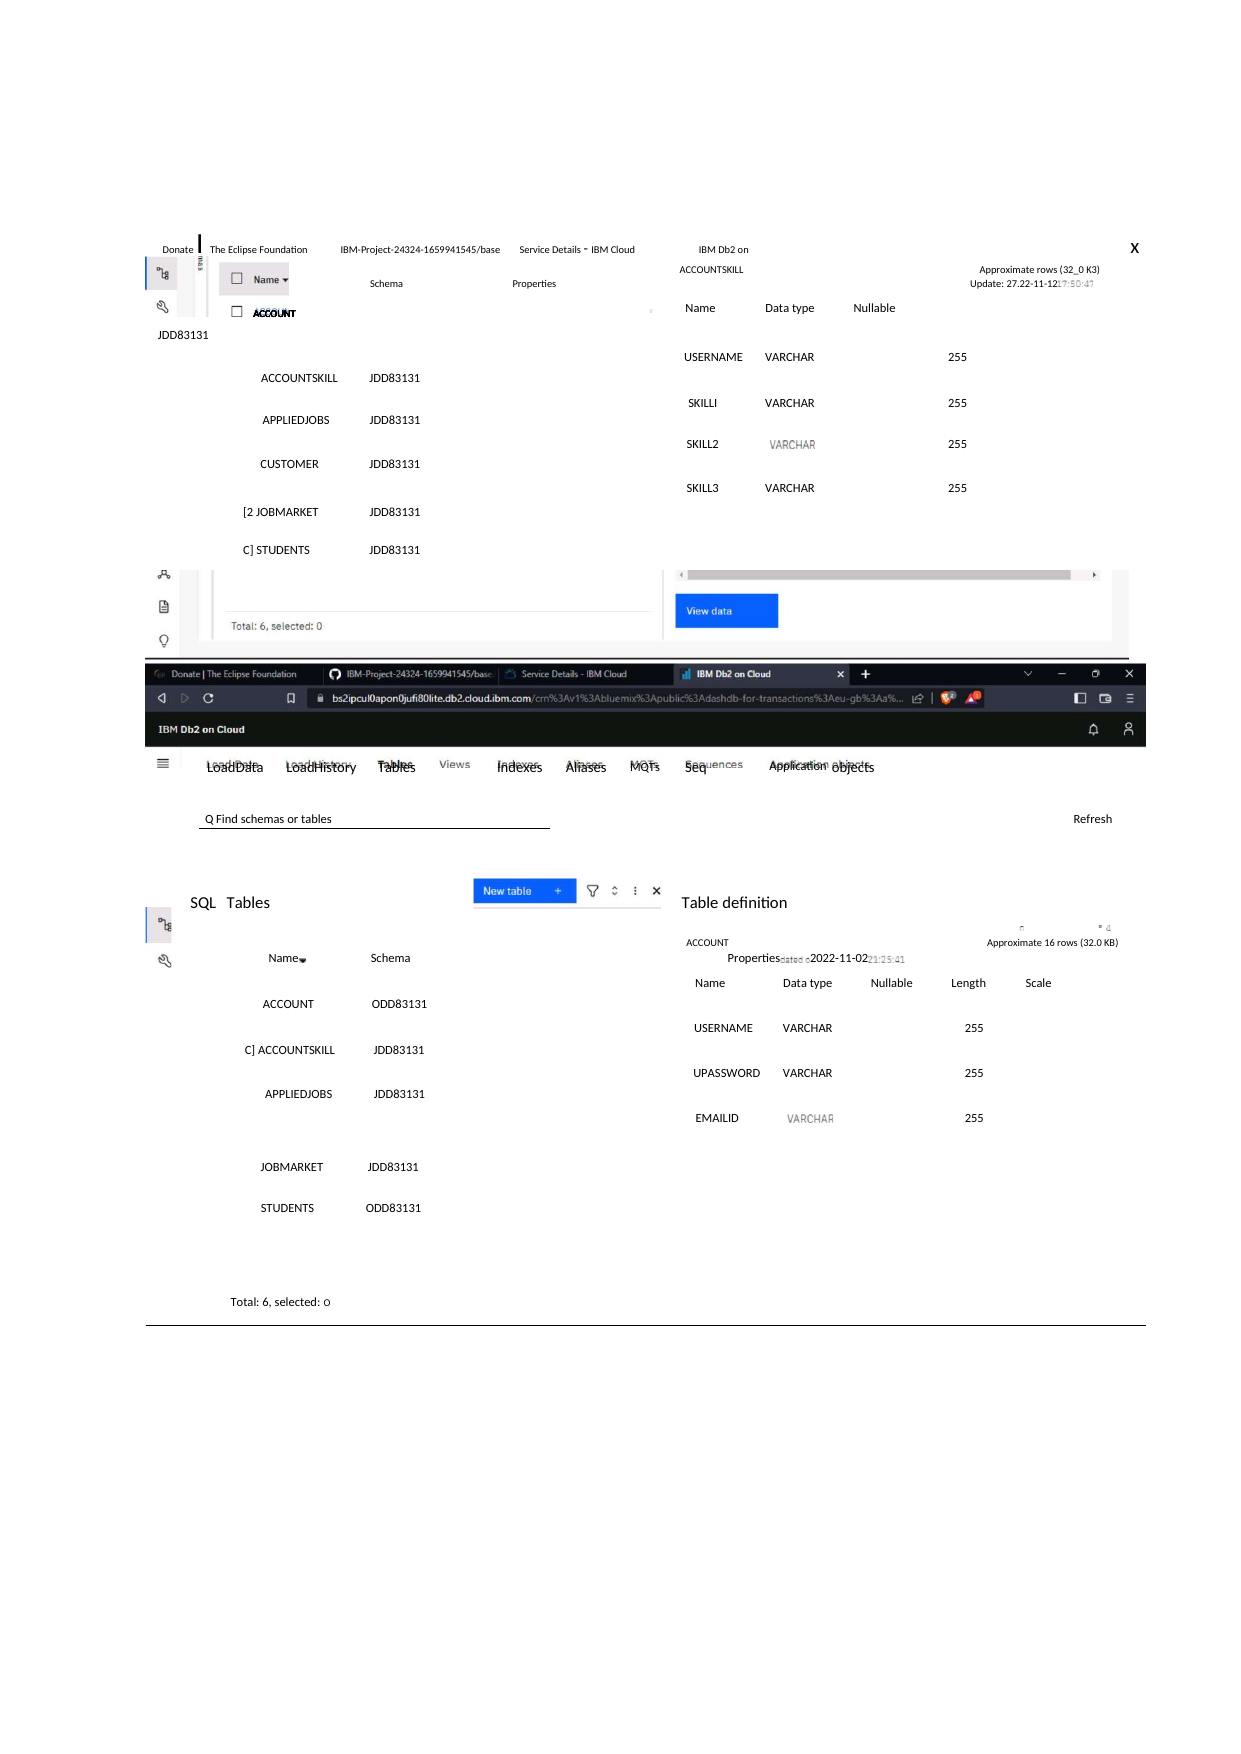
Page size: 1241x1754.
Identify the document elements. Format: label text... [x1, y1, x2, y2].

picture [145, 570, 1146, 768]
text SQL Tables Table definition [157, 878, 1123, 934]
text CUSTOMER JDD83131 [158, 457, 1123, 472]
picture [1057, 280, 1094, 287]
picture [473, 878, 662, 909]
picture [145, 256, 289, 317]
text JDD83131 [158, 327, 1123, 342]
text Name Data type Nullable Length Scale [158, 976, 1123, 991]
text USERNAME VARCHAR 255 [158, 1020, 1123, 1035]
text Name Schema Properties2022-11-02 [172, 950, 1123, 966]
picture [769, 440, 815, 449]
picture [298, 958, 307, 963]
text ACCOUNT Approximate 16 rows (32.0 KB) [172, 936, 1123, 949]
text ACCOUNTSKILL JDD83131 [158, 370, 1123, 386]
text SKILL3 VARCHAR 255 [158, 481, 1123, 496]
picture [868, 955, 905, 963]
text ACCOUNT ODD83131 [158, 996, 1123, 1011]
picture [787, 1114, 834, 1123]
text C] STUDENTS JDD83131 [158, 542, 1123, 557]
text USERNAME VARCHAR 255 [158, 349, 1123, 364]
text Name Data type Nullable [158, 300, 1123, 326]
text APPLIEDJOBS JDD83131 [158, 412, 1123, 427]
text SKILLI VARCHAR 255 [158, 395, 1123, 410]
text C] ACCOUNTSKILL JDD83131 [158, 1042, 1123, 1057]
text SKILL2 255 [158, 436, 1123, 451]
text Q Find schemas or tables Refresh [158, 811, 1123, 826]
text ACCOUNTSKILL Approximate rows (32_0 K3) [289, 263, 1123, 276]
picture [780, 956, 810, 963]
text UPASSWORD VARCHAR 255 [158, 1065, 1123, 1081]
text [2 JOBMARKET JDD83131 [158, 504, 1123, 519]
picture [145, 907, 172, 968]
text EMAILID 255 [158, 1110, 1123, 1126]
text APPLIEDJOBS JDD83131 [158, 1086, 1123, 1101]
